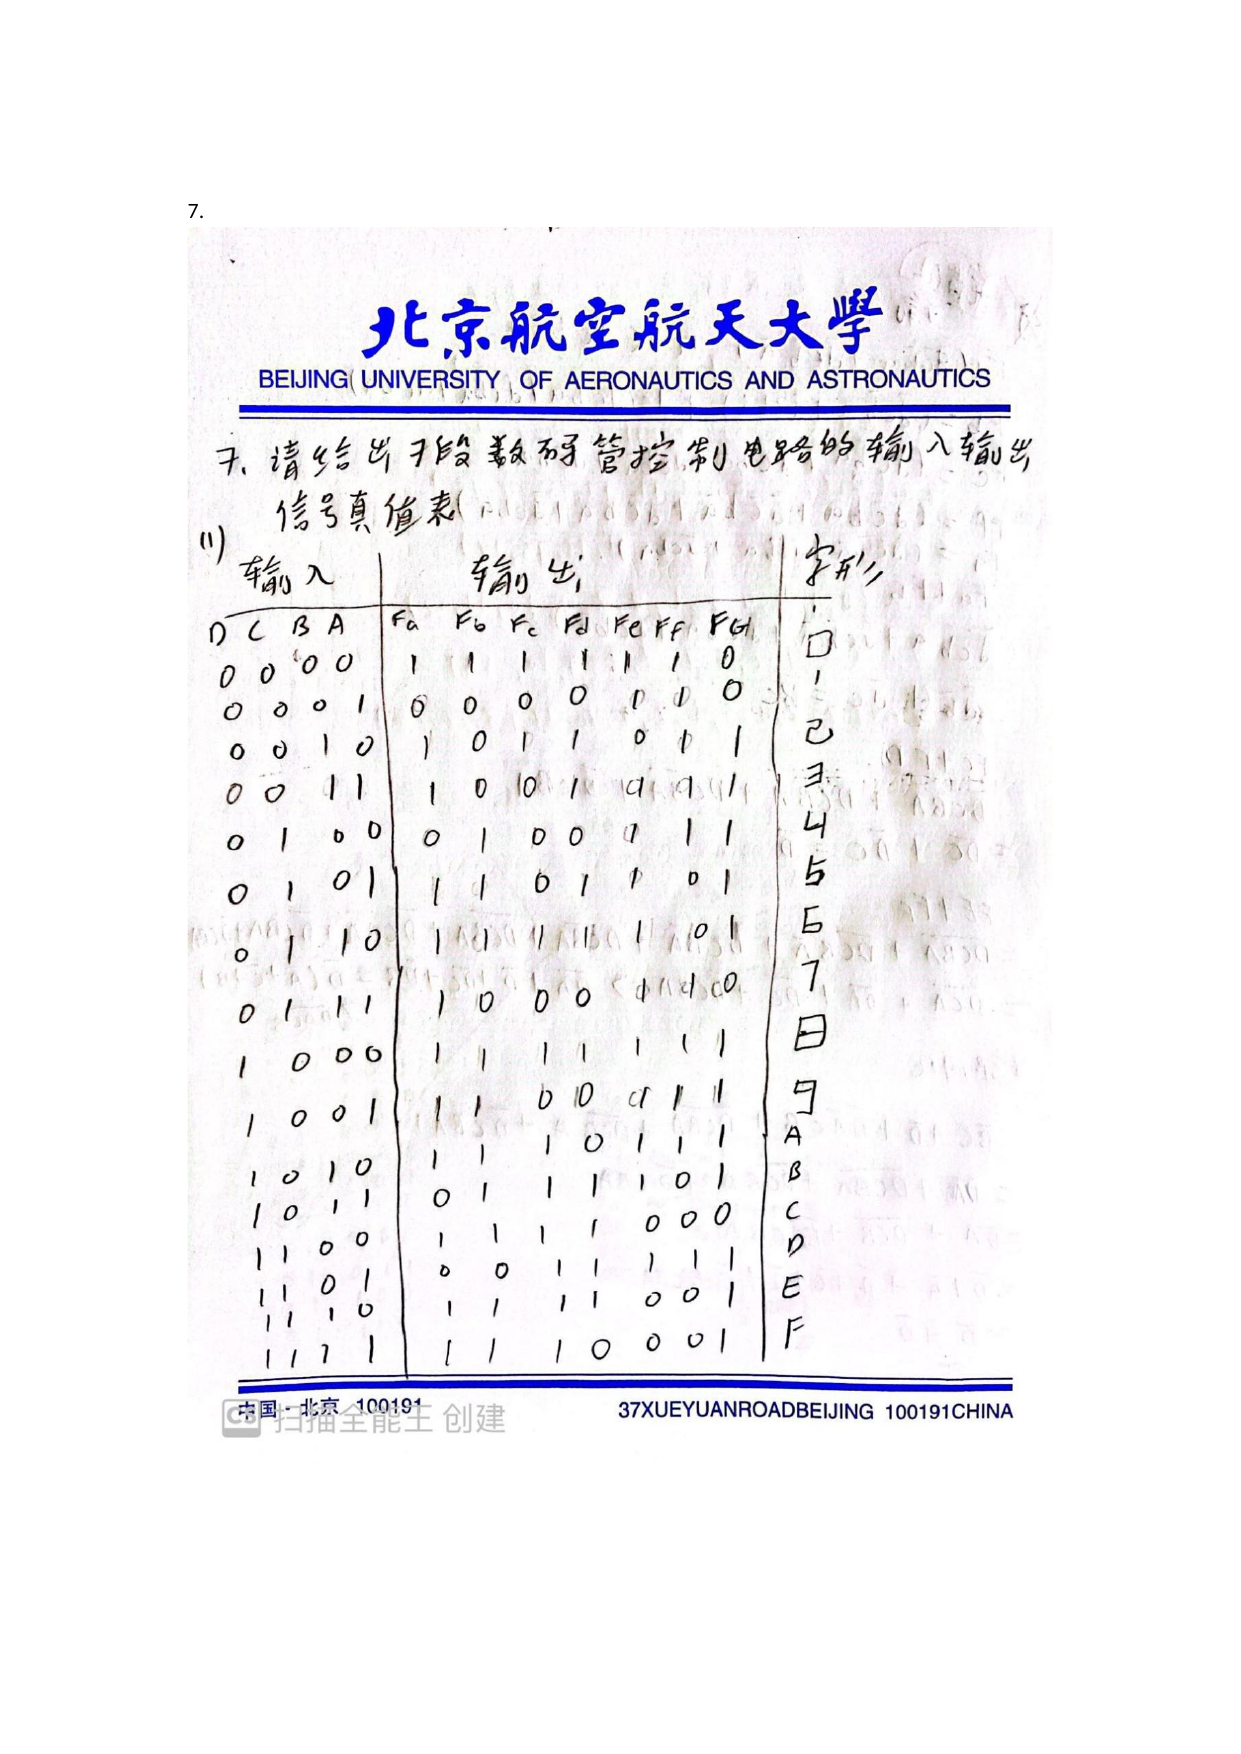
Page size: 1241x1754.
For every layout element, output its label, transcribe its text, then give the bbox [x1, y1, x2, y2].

text 7. [187, 194, 1053, 227]
picture [187, 227, 1053, 1468]
